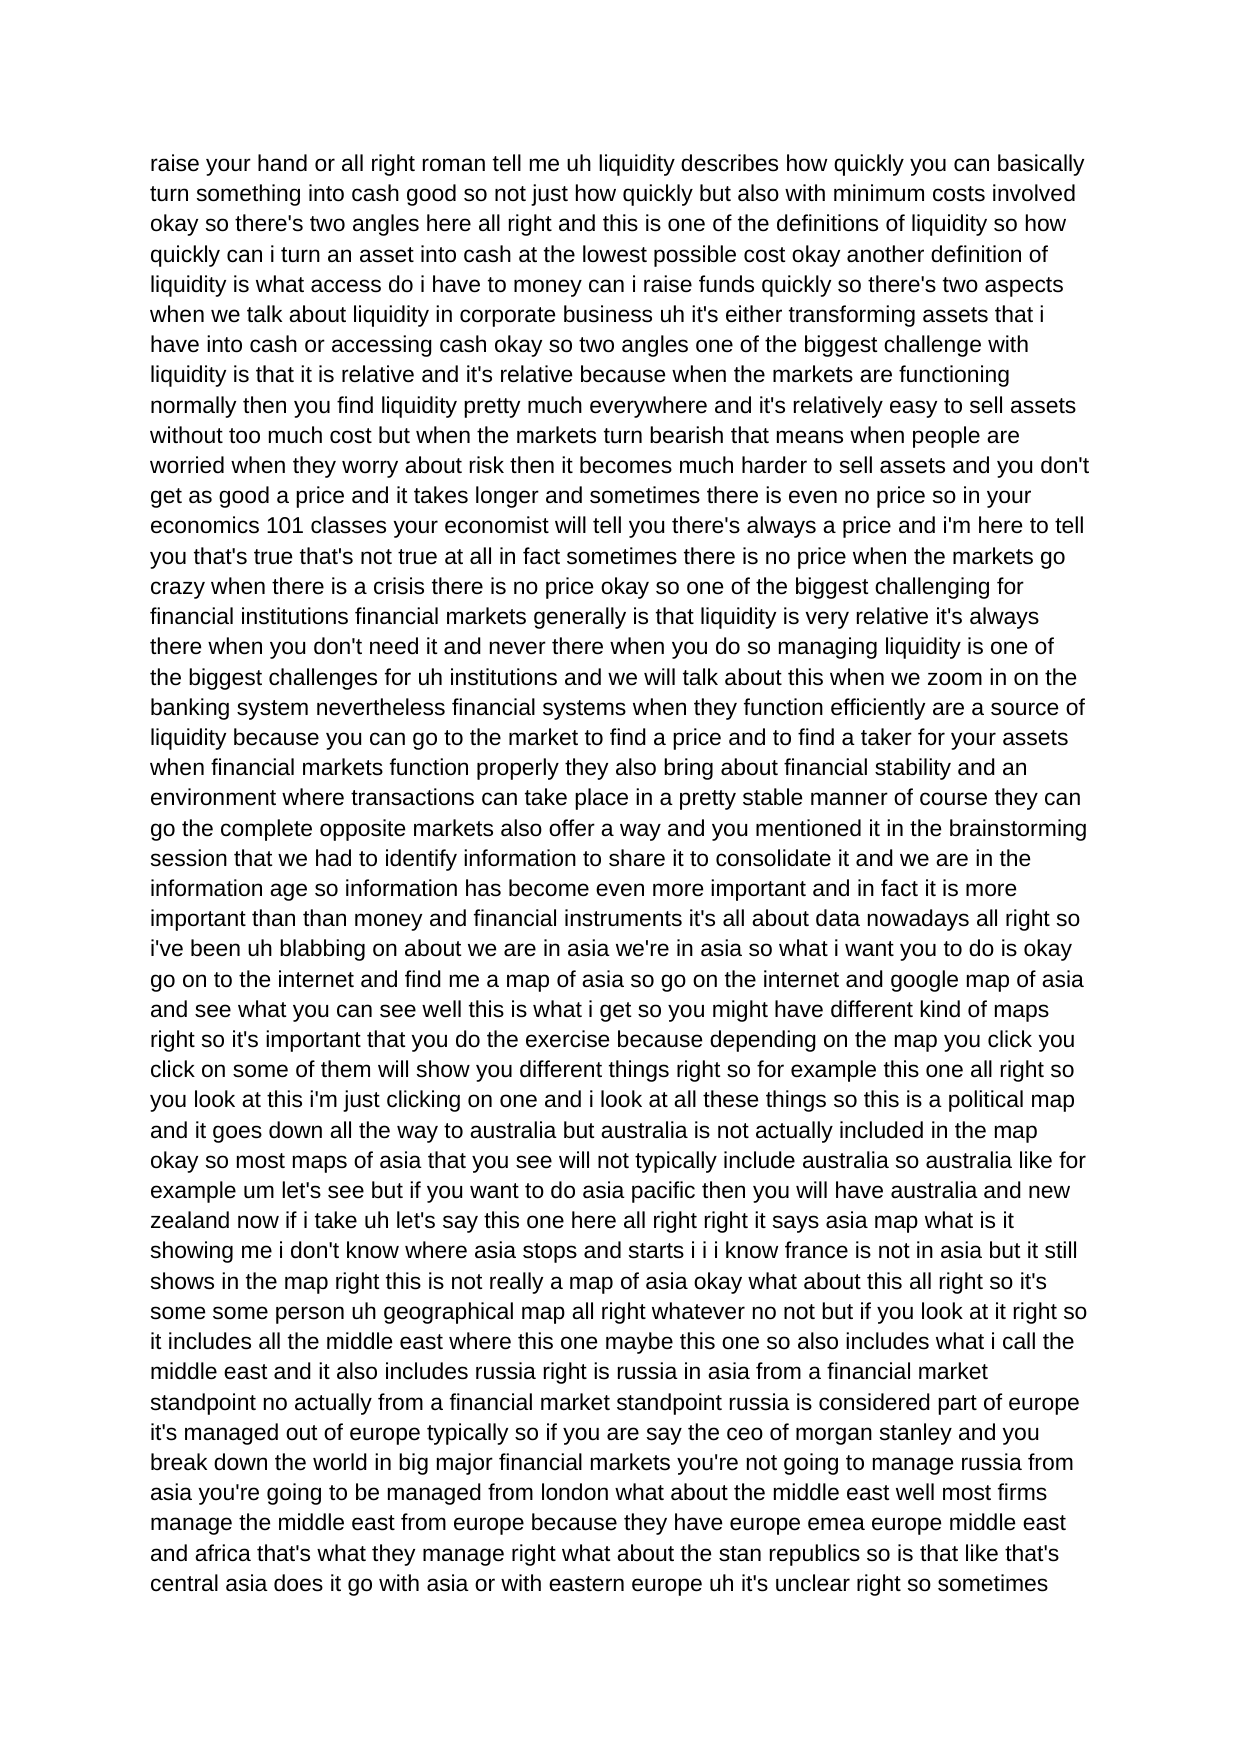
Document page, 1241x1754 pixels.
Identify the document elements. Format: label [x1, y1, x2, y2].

text [150, 150, 1090, 1596]
